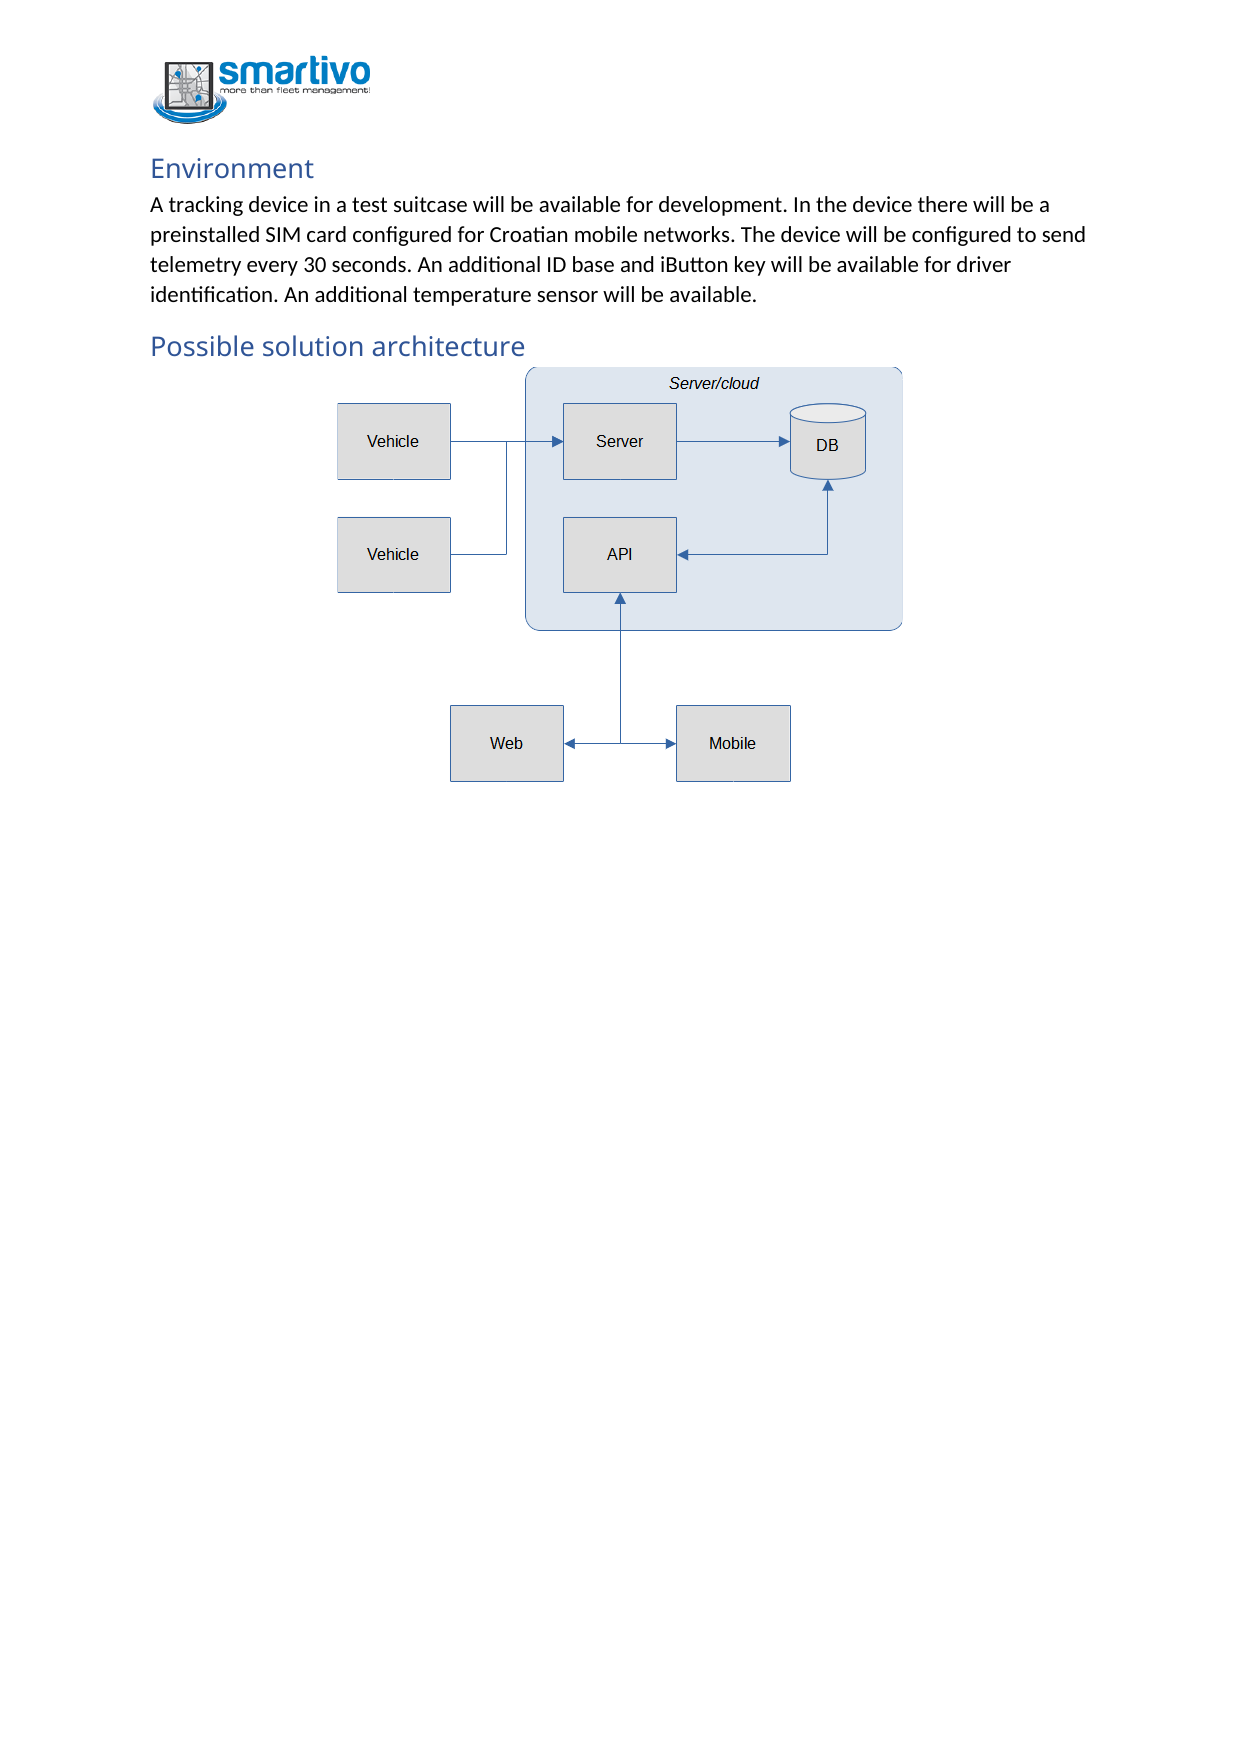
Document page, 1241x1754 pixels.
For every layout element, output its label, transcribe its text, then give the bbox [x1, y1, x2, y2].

text A tracking device in a test suitcase will be available for development. In the device there will be a preinstalled SIM card configured for Croatian mobile networks. The device will be configured to send telemetry every 30 seconds. An additional ID base and iButton key will be available for driver identification. An additional temperature sensor will be available. [150, 190, 1090, 308]
picture [150, 37, 375, 141]
subtitle Environment [150, 150, 1090, 187]
picture [337, 367, 903, 782]
subtitle Possible solution architecture [150, 327, 1090, 364]
